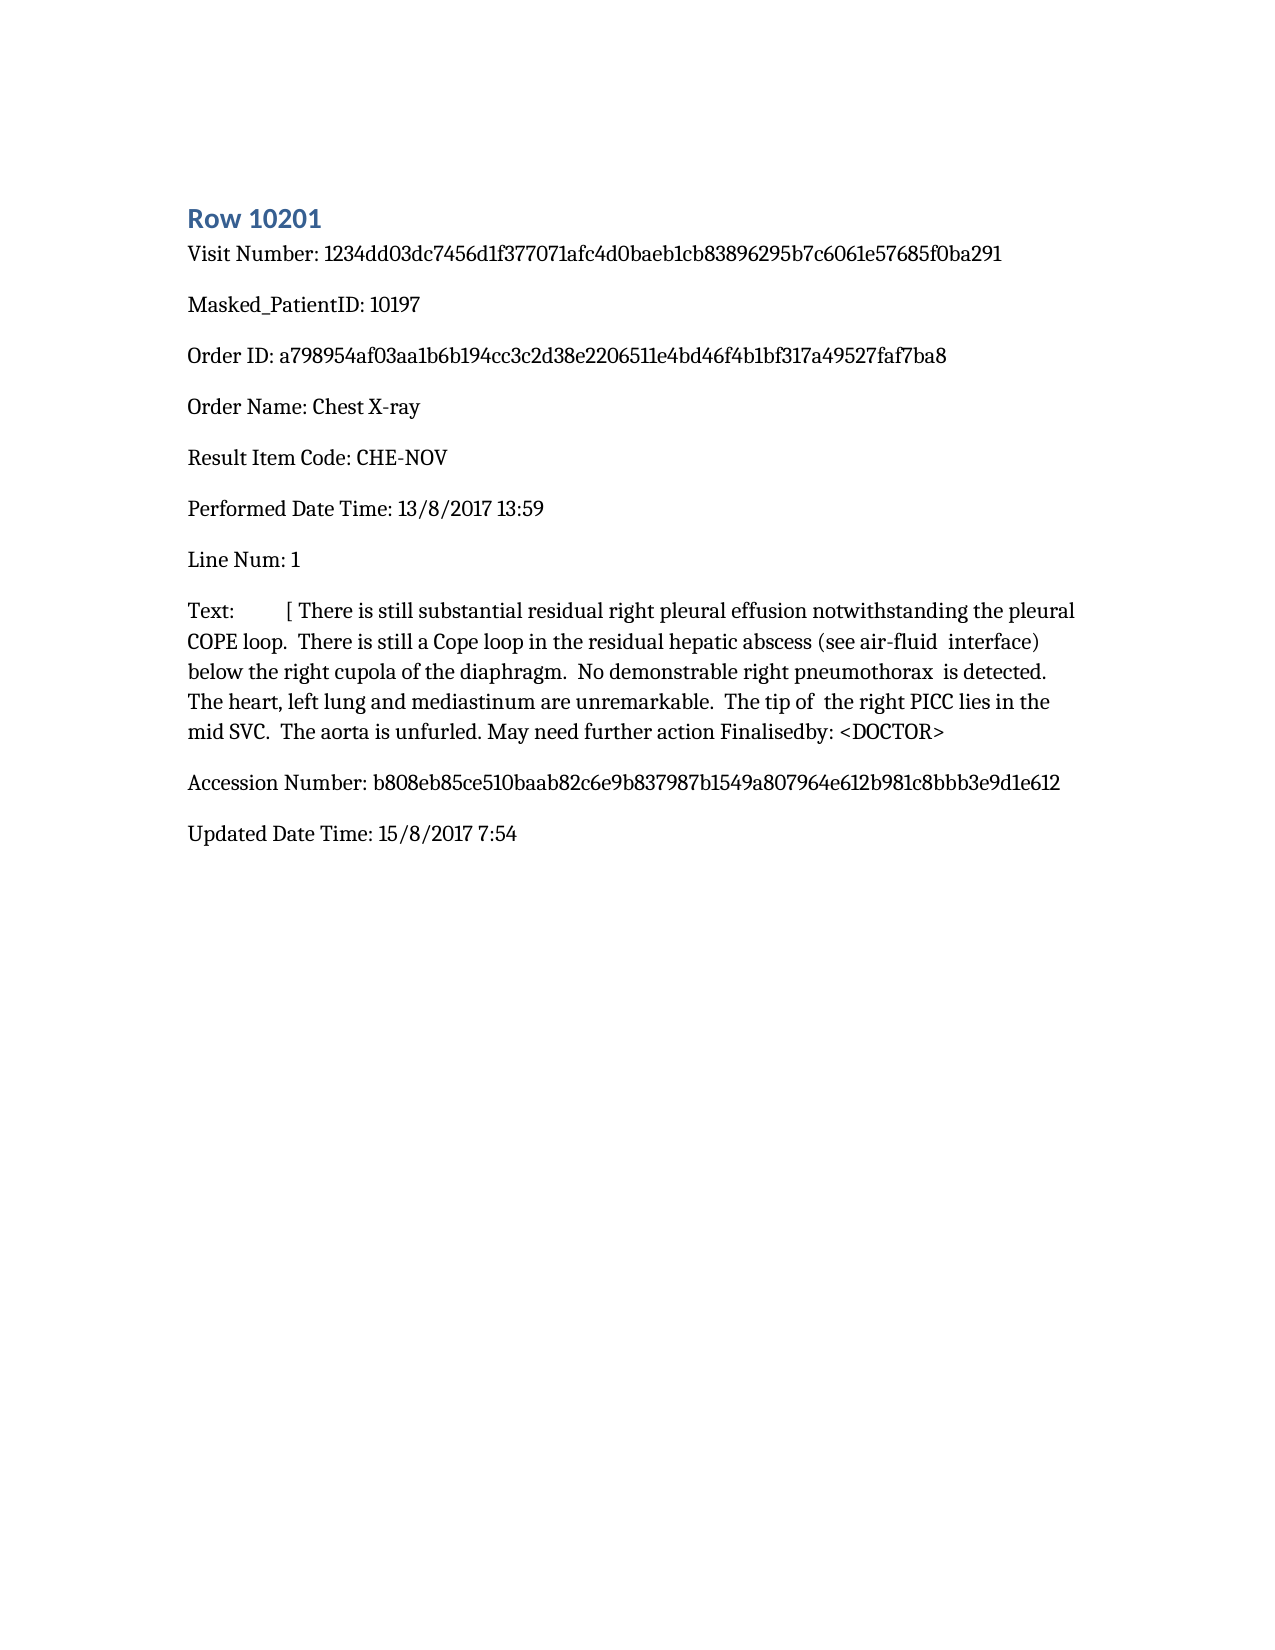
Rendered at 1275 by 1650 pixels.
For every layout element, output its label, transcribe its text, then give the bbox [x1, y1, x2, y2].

text Masked_PatientID: 10197 [187, 292, 1087, 318]
text Text: [ There is still substantial residual right pleural effusion notwithstanding the pleural COPE loop. There is still a Cope loop in the residual hepatic abscess (see air-fluid interface) below the right cupola of the diaphragm. No demonstrable right pneumothorax is detected. The heart, left lung and mediastinum are unremarkable. The tip of the right PICC lies in the mid SVC. The aorta is unfurled. May need further action Finalisedby: <DOCTOR> [187, 598, 1087, 745]
subtitle Row 10201 [187, 200, 1087, 236]
text Result Item Code: CHE-NOV [187, 445, 1087, 471]
text Accession Number: b808eb85ce510baab82c6e9b837987b1549a807964e612b981c8bbb3e9d1e612 [187, 770, 1087, 796]
text Performed Date Time: 13/8/2017 13:59 [187, 496, 1087, 522]
text Order ID: a798954af03aa1b6b194cc3c2d38e2206511e4bd46f4b1bf317a49527faf7ba8 [187, 343, 1087, 369]
text Order Name: Chest X-ray [187, 394, 1087, 420]
text Updated Date Time: 15/8/2017 7:54 [187, 821, 1087, 847]
text Visit Number: 1234dd03dc7456d1f377071afc4d0baeb1cb83896295b7c6061e57685f0ba291 [187, 241, 1087, 267]
text Line Num: 1 [187, 547, 1087, 573]
